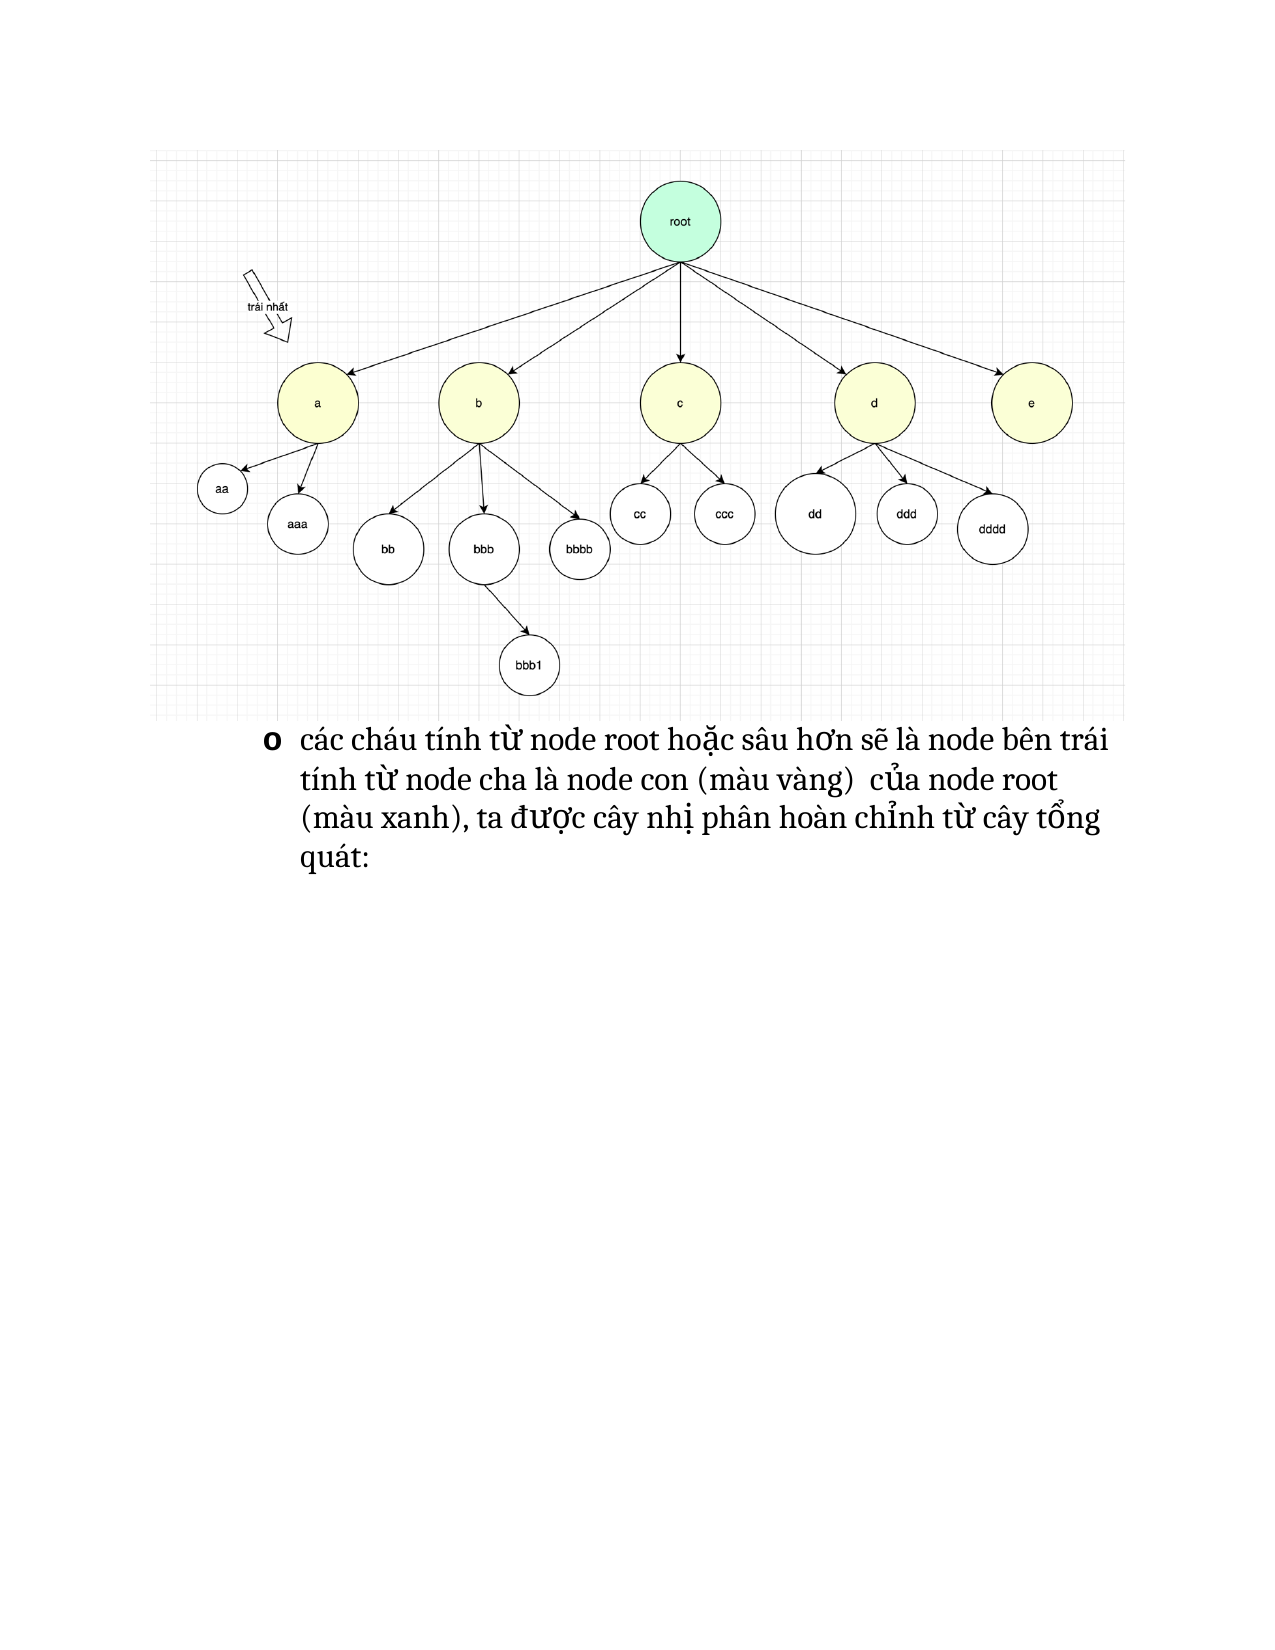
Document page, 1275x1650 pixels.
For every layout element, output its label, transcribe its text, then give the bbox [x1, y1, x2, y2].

picture [150, 150, 1125, 721]
list các cháu tính từ node root hoặc sâu hơn sẽ là node bên trái tính từ node cha là node con (màu vàng) của node root (màu xanh), ta được cây nhị phân hoàn chỉnh từ cây tổng quát: [262, 721, 1125, 876]
